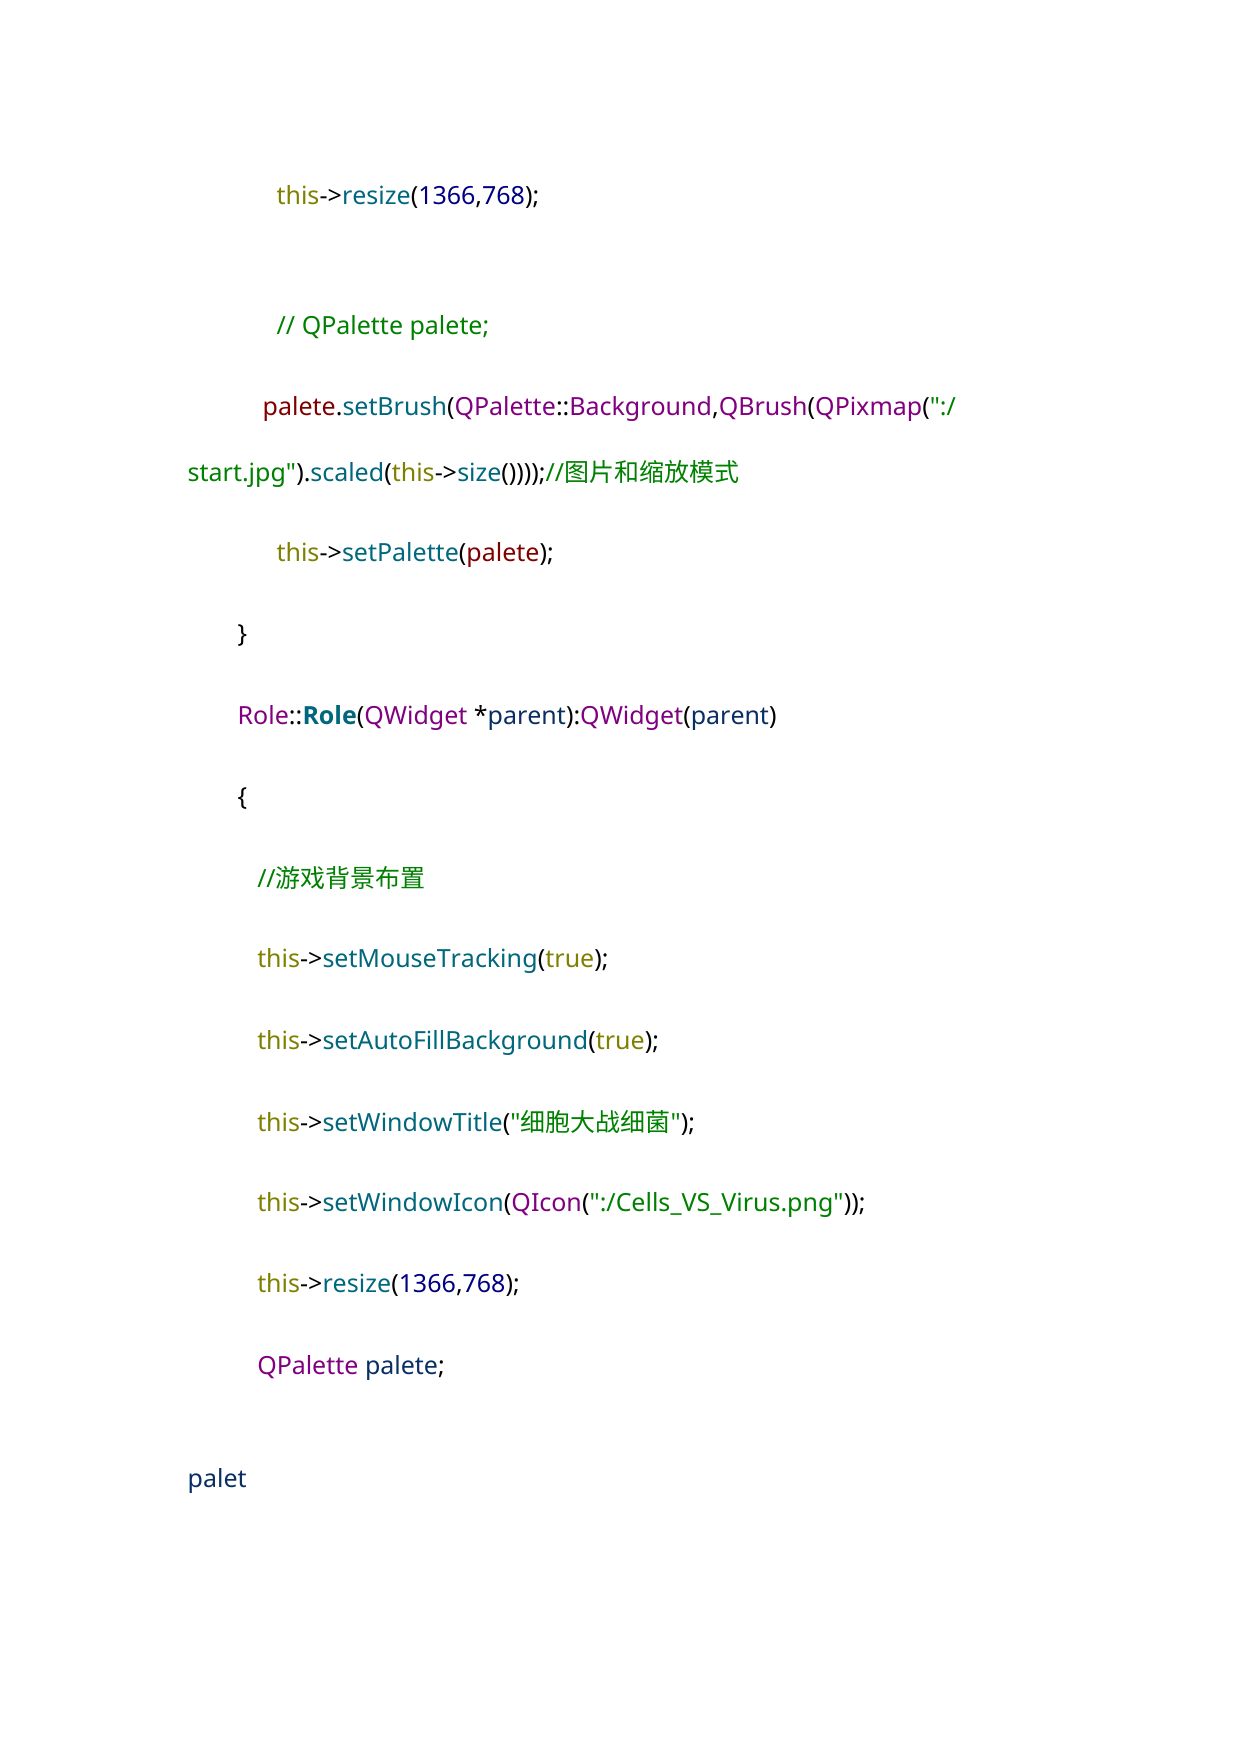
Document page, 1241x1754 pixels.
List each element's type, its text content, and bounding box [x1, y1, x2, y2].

text this->setMouseTracking(true); [187, 926, 1053, 991]
text { [187, 763, 1053, 828]
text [187, 1413, 1053, 1511]
text //游戏背景布置 [187, 844, 1053, 909]
text } [187, 601, 1053, 666]
text this->setWindowIcon(QIcon(":/Cells_VS_Virus.png")); [187, 1169, 1053, 1234]
text this->setPalette(palete); [187, 519, 1053, 584]
text QPalette palete; [187, 1332, 1053, 1397]
text this->setAutoFillBackground(true); [187, 1007, 1053, 1072]
text // QPalette palete; [187, 292, 1053, 357]
text palete.setBrush(QPalette::Background,QBrush(QPixmap(":/start.jpg").scaled(this->size())));//图片和缩放模式 [187, 373, 1053, 503]
text Role::Role(QWidget *parent):QWidget(parent) [187, 682, 1053, 747]
text this->resize(1366,768); [187, 162, 1053, 227]
text this->setWindowTitle("细胞大战细菌"); [187, 1088, 1053, 1153]
text this->resize(1366,768); [187, 1251, 1053, 1316]
